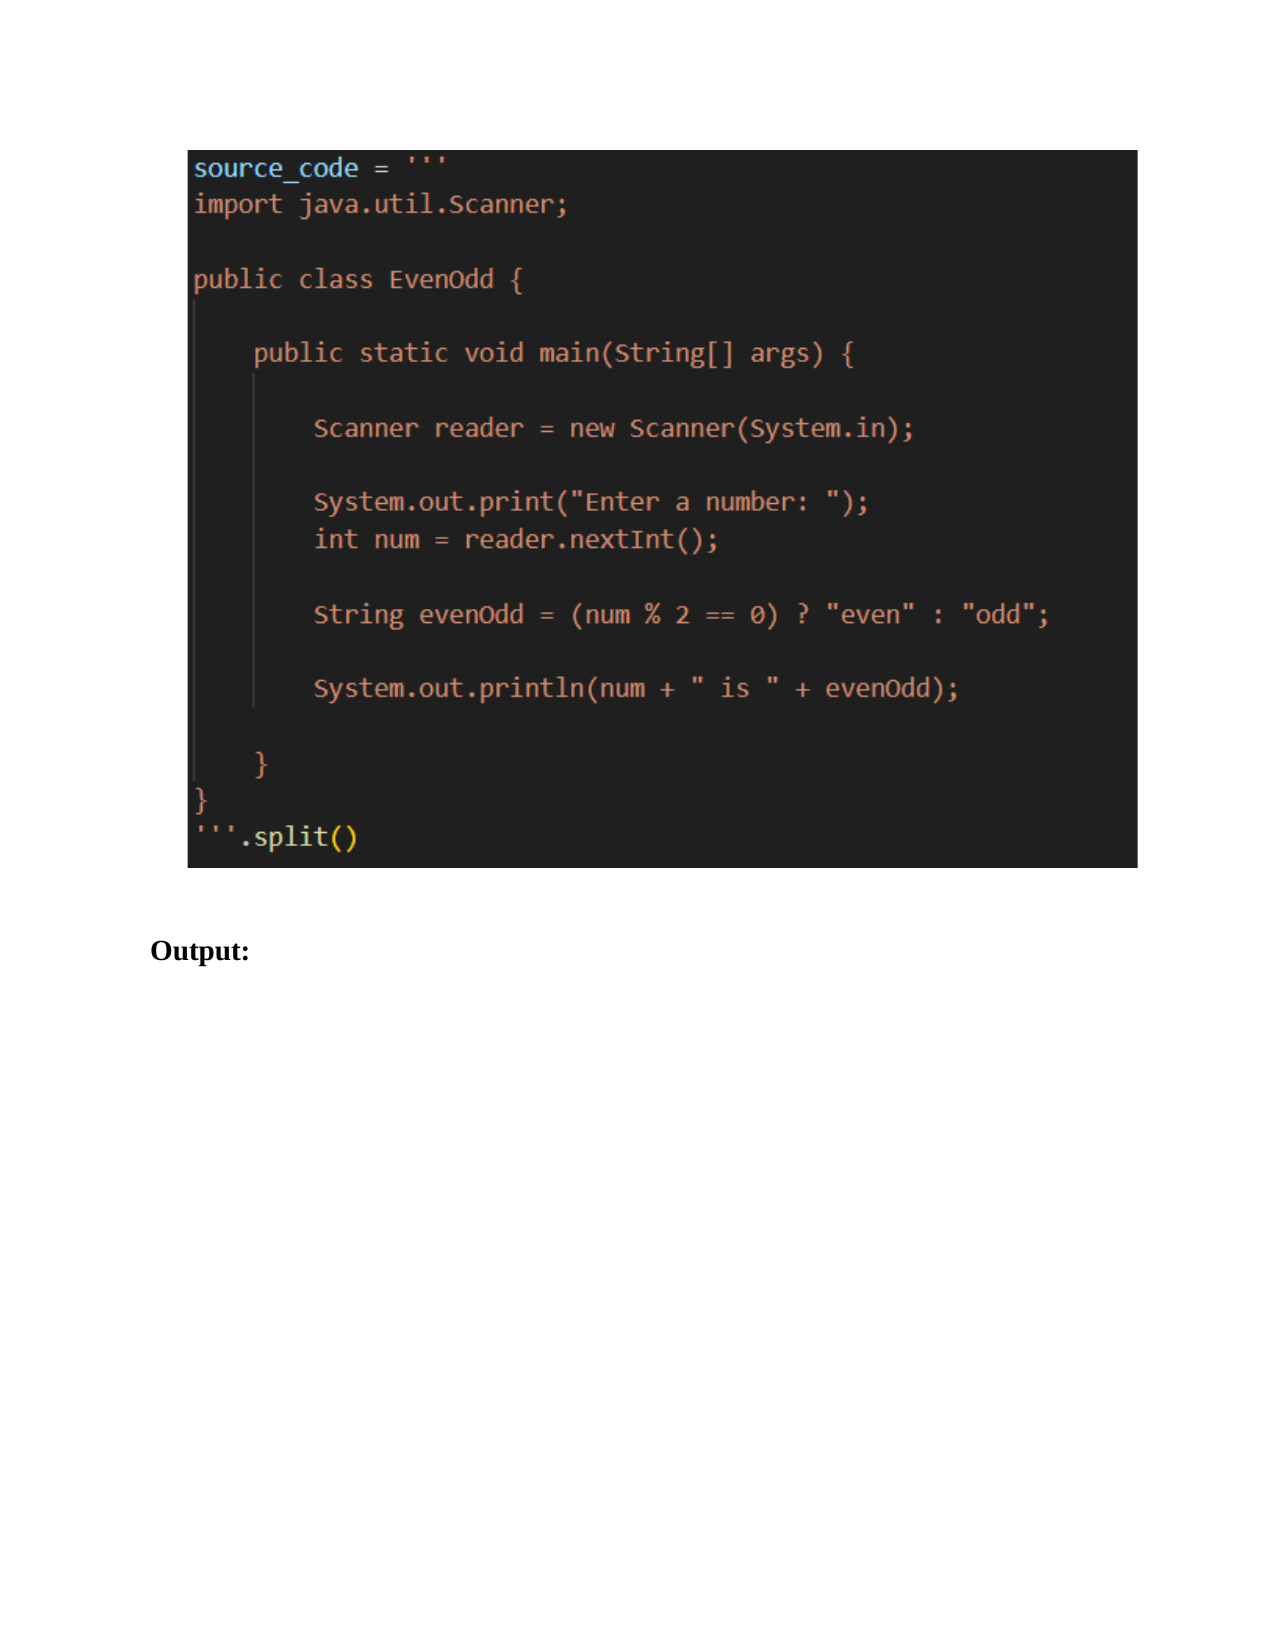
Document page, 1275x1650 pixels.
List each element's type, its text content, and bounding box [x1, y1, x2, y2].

text Output: [150, 933, 1125, 967]
picture [187, 150, 1138, 868]
